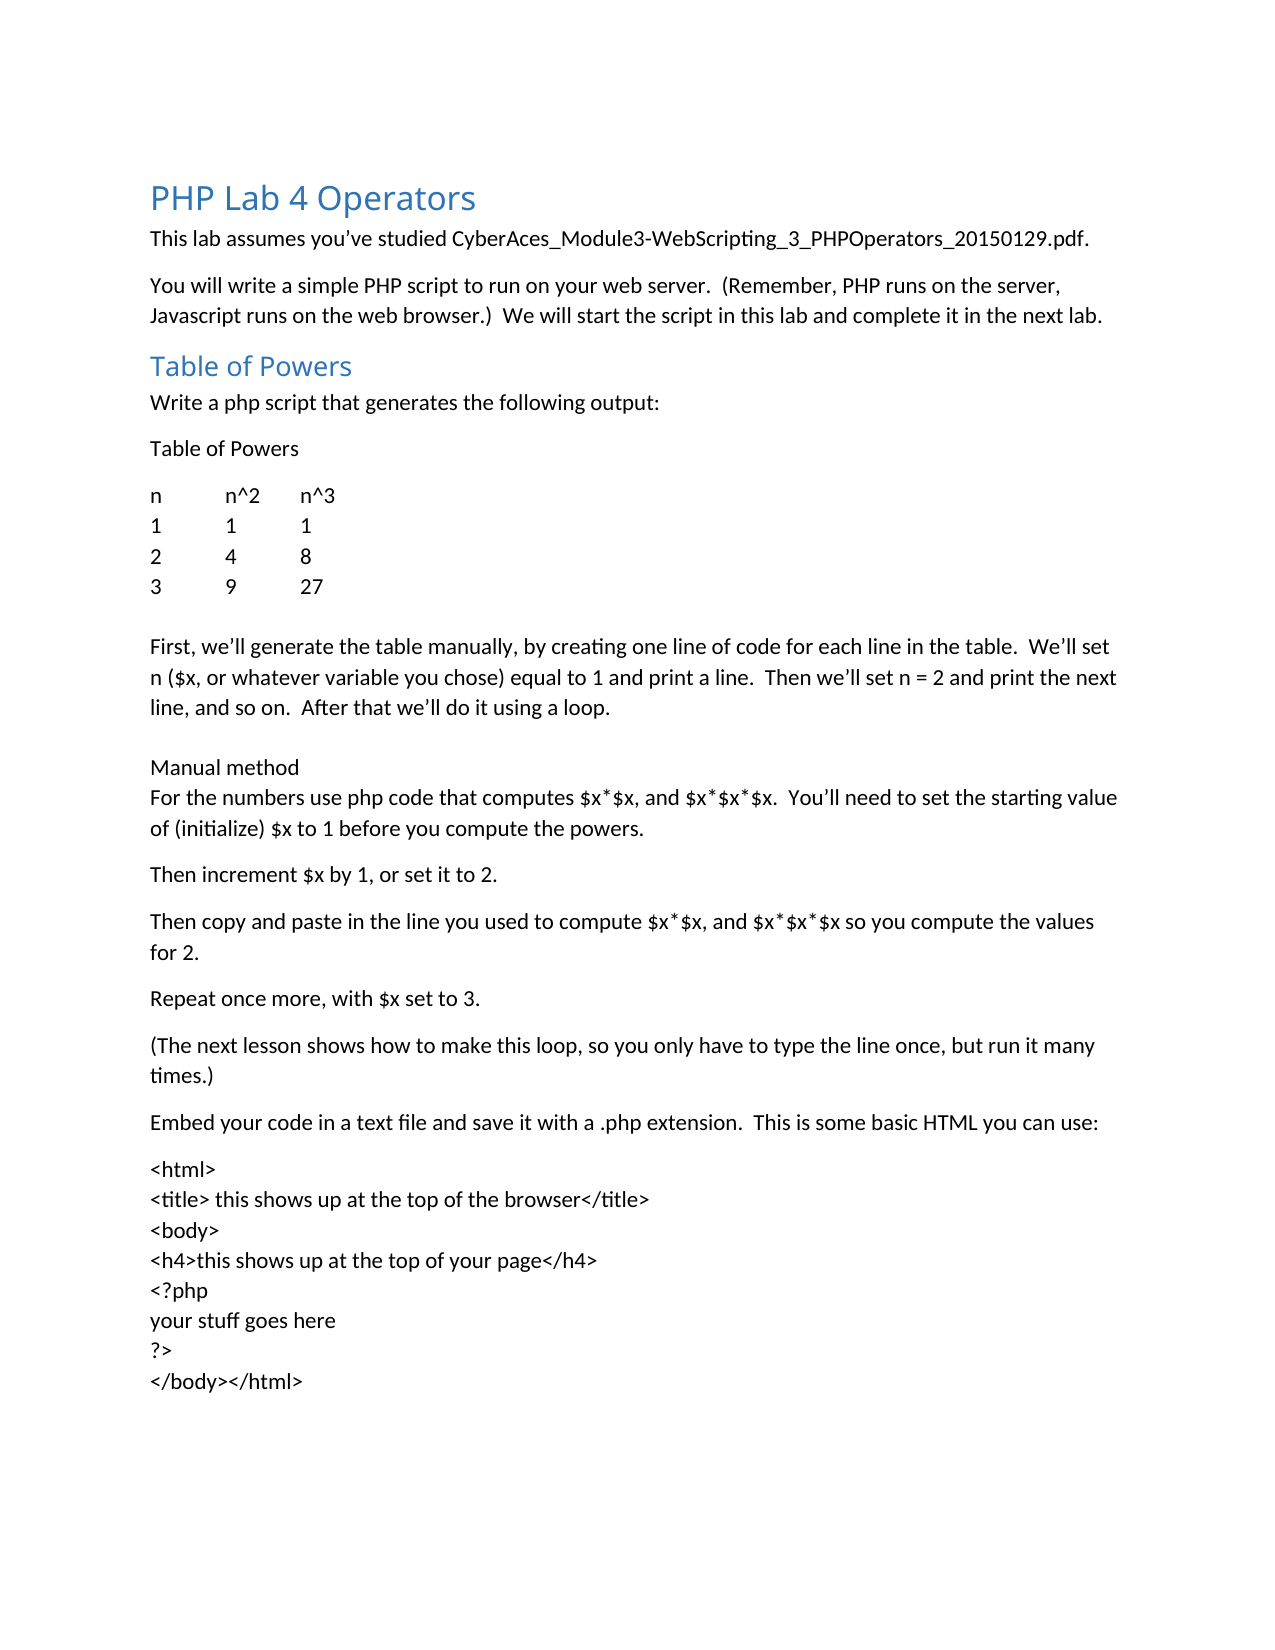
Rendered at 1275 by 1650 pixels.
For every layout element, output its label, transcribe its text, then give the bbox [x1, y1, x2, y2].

text Then increment $x by 1, or set it to 2. [150, 861, 1125, 889]
text 3 9 27 [150, 572, 1125, 600]
subtitle Table of Powers [150, 348, 1125, 385]
text <h4>this shows up at the top of your page</h4> [150, 1246, 1125, 1274]
text Write a php script that generates the following output: [150, 388, 1125, 416]
text <?php [150, 1276, 1125, 1304]
text Embed your code in a text file and save it with a .php extension. This is some basic HTML you can use: [150, 1108, 1125, 1137]
text <body> [150, 1216, 1125, 1244]
text (The next lesson shows how to make this loop, so you only have to type the line once, but run it many times.) [150, 1031, 1125, 1090]
text your stuff goes here [150, 1306, 1125, 1334]
text ?> [150, 1337, 1125, 1365]
subtitle PHP Lab 4 Operators [150, 175, 1125, 220]
text Manual method [150, 753, 1125, 781]
text Then copy and paste in the line you used to compute $x*$x, and $x*$x*$x so you compute the values for 2. [150, 907, 1125, 966]
text <title> this shows up at the top of the browser</title> [150, 1186, 1125, 1214]
text For the numbers use php code that computes $x*$x, and $x*$x*$x. You’ll need to set the starting value of (initialize) $x to 1 before you compute the powers. [150, 783, 1125, 842]
text n n^2 n^3 [150, 481, 1125, 509]
text First, we’ll generate the table manually, by creating one line of code for each line in the table. We’ll set n ($x, or whatever variable you chose) equal to 1 and print a line. Then we’ll set n = 2 and print the next line, and so on. After that we’ll do it using a loop. [150, 632, 1125, 721]
text </body></html> [150, 1367, 1125, 1395]
text Table of Powers [150, 434, 1125, 463]
text 2 4 8 [150, 542, 1125, 570]
text 1 1 1 [150, 512, 1125, 540]
text <html> [150, 1155, 1125, 1183]
text Repeat once more, with $x set to 3. [150, 984, 1125, 1013]
text You will write a simple PHP script to run on your web server. (Remember, PHP runs on the server, Javascript runs on the web browser.) We will start the script in this lab and complete it in the next lab. [150, 271, 1125, 329]
text This lab assumes you’ve studied CyberAces_Module3-WebScripting_3_PHPOperators_20150129.pdf. [150, 224, 1125, 252]
